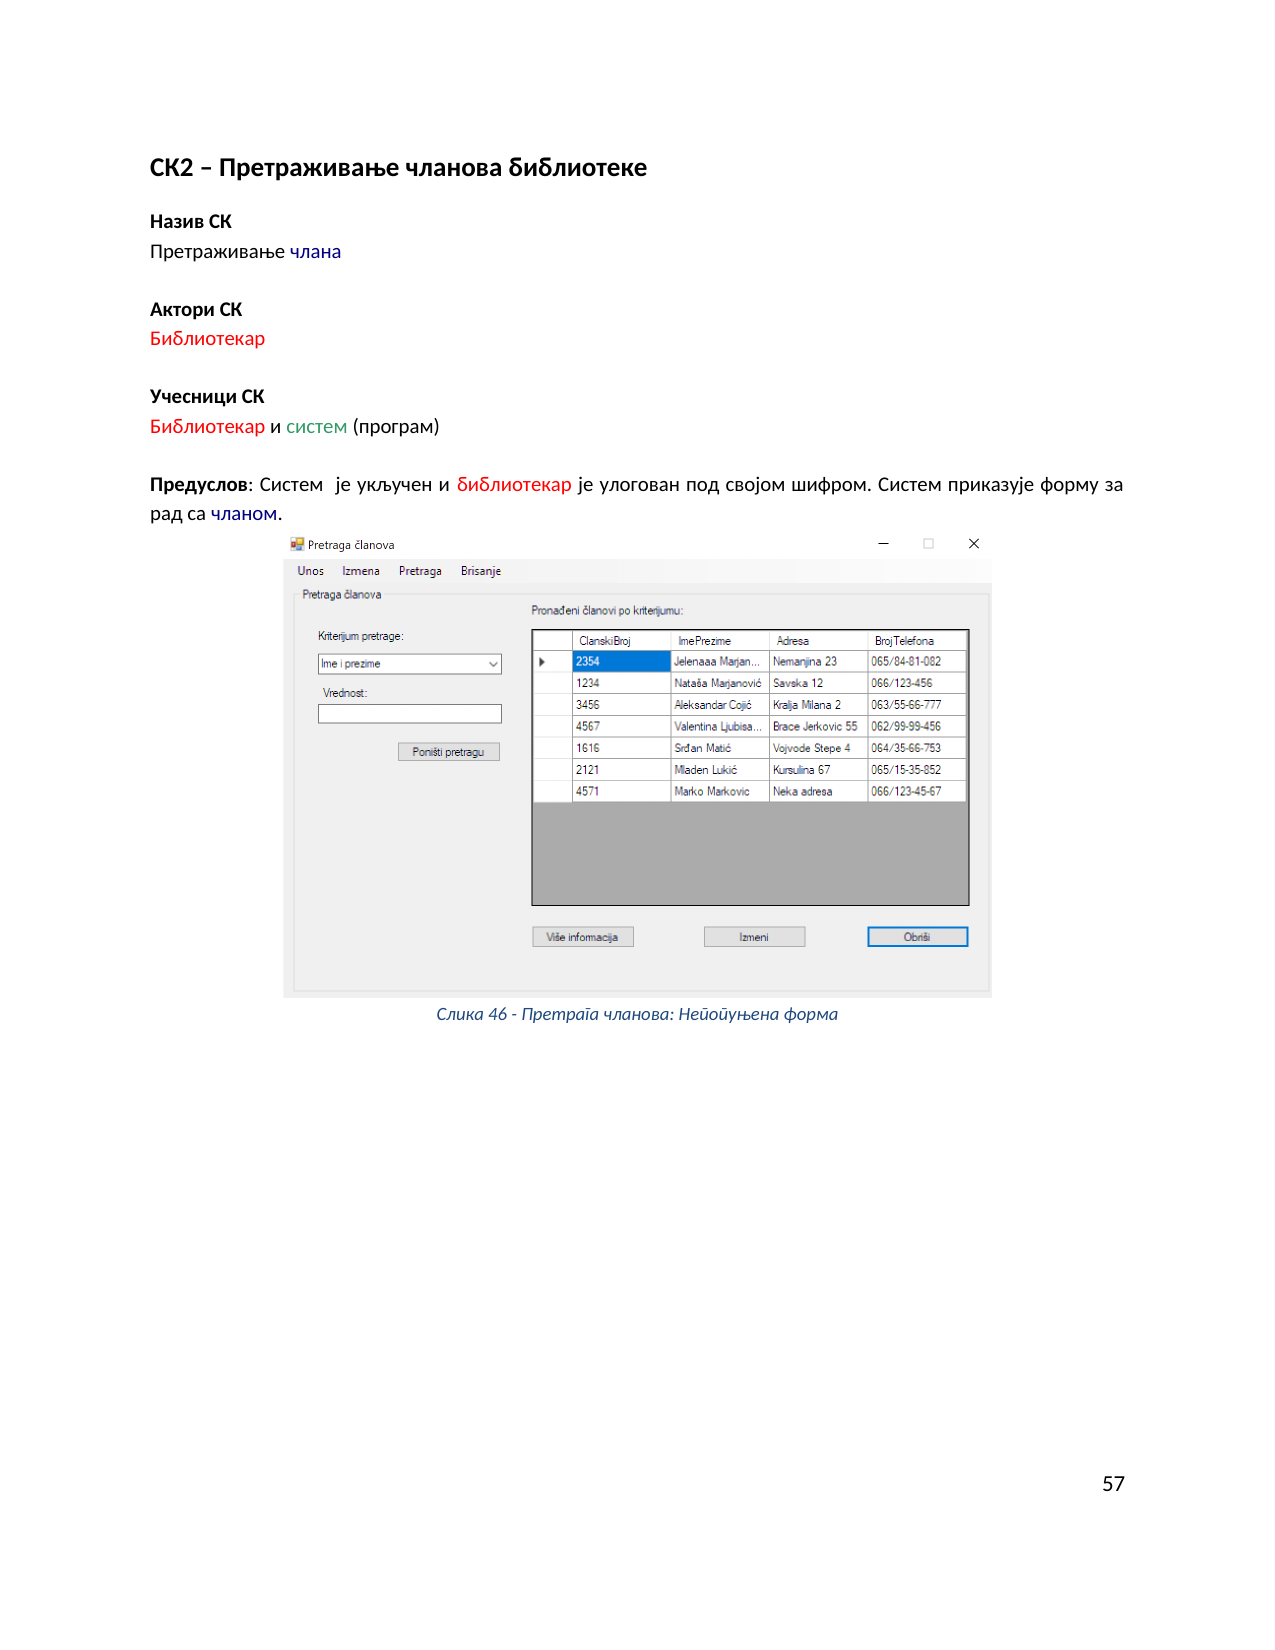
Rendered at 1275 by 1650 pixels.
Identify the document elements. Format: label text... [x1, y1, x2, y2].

text Претраживање члана [150, 238, 1125, 263]
picture [283, 529, 992, 998]
text Предуслов: Систем је укључен и библиотекар je улогован под својом шифром. Систем приказује форму за рад са чланом. [150, 471, 1125, 526]
text Библиотекар [150, 325, 1125, 351]
text Слика 46 - Претрага чланова: Непопуњена форма [150, 1002, 1125, 1025]
text Библиотекар и систем (програм) [150, 413, 1125, 438]
text СК2 – Претраживање чланова библиотеке [150, 150, 1125, 183]
text Актори СК [150, 296, 1125, 322]
text Назив СК [150, 209, 1125, 234]
text Учесници СК [150, 384, 1125, 409]
